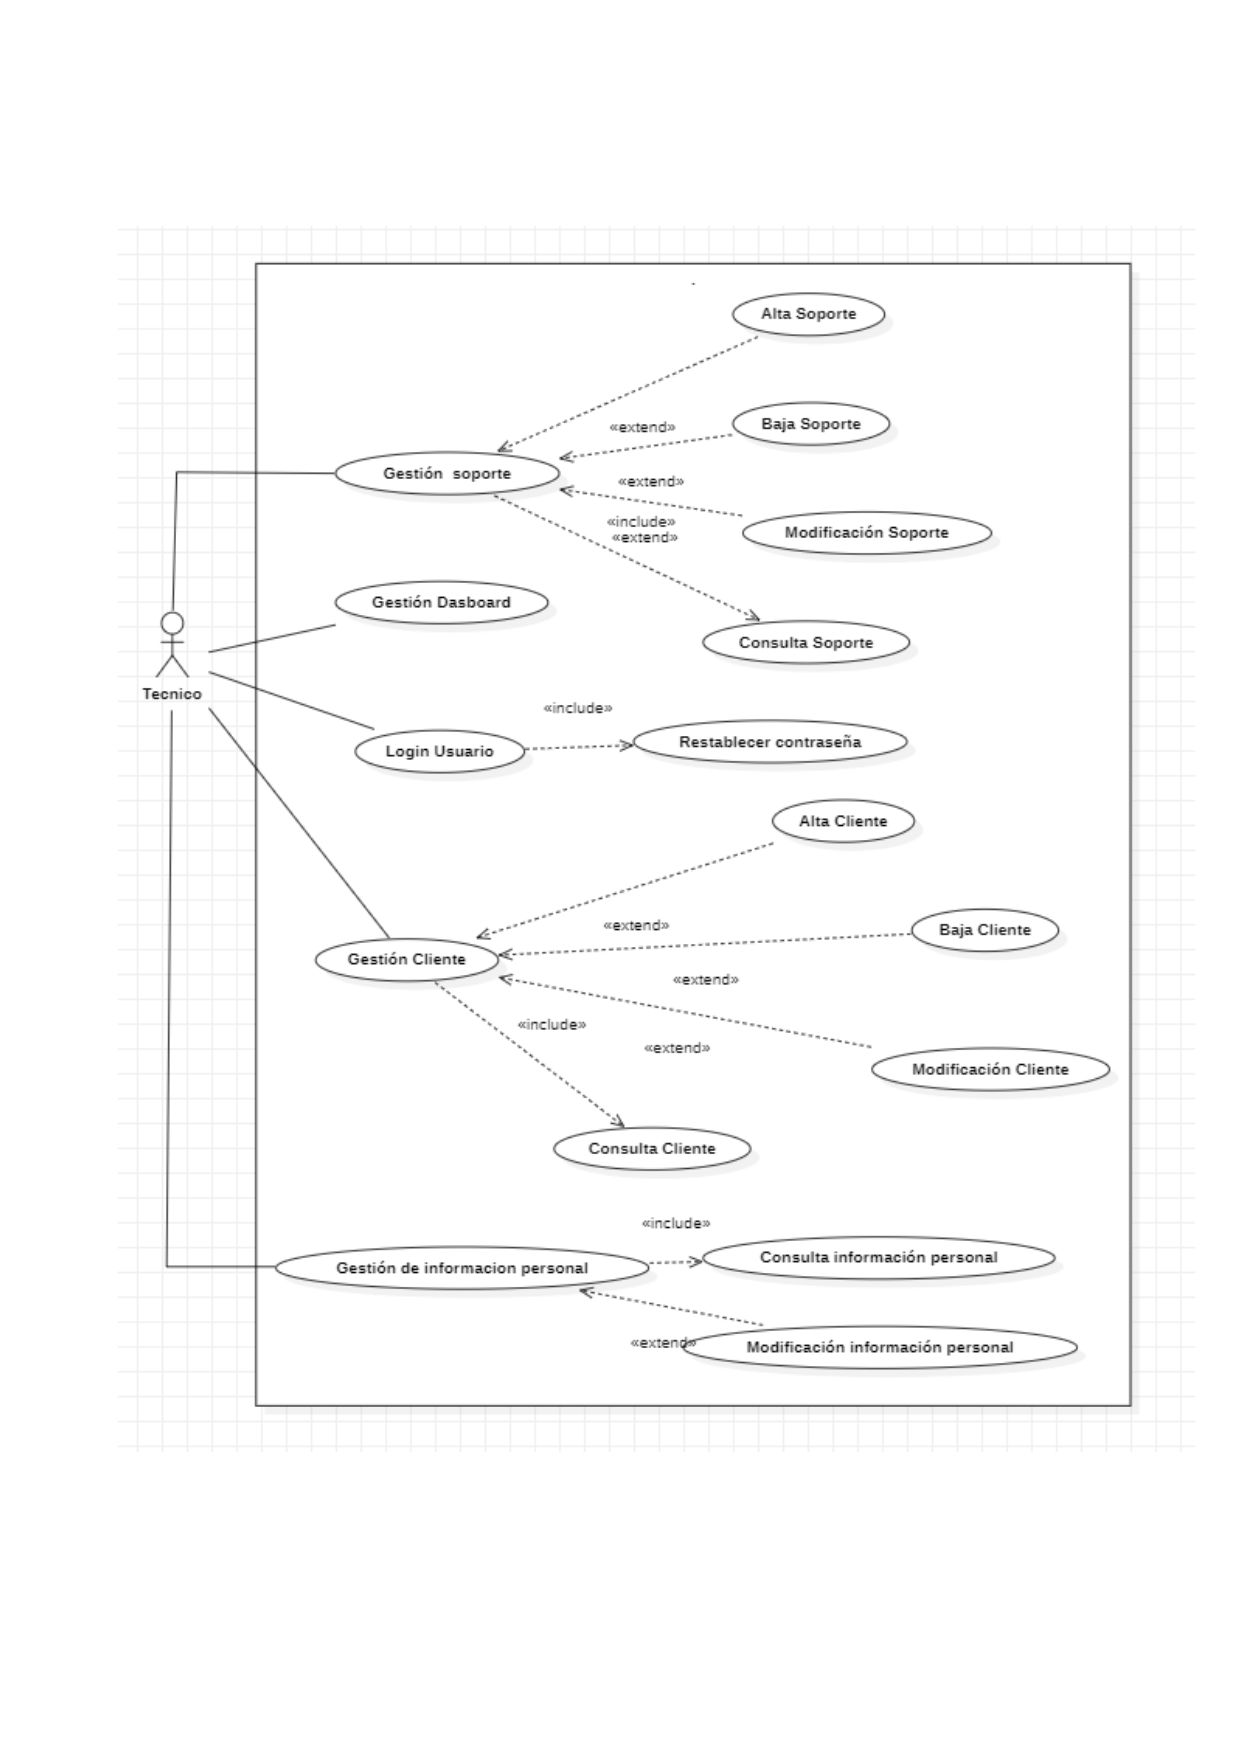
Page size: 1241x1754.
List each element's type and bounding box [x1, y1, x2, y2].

picture [117, 226, 1196, 1452]
